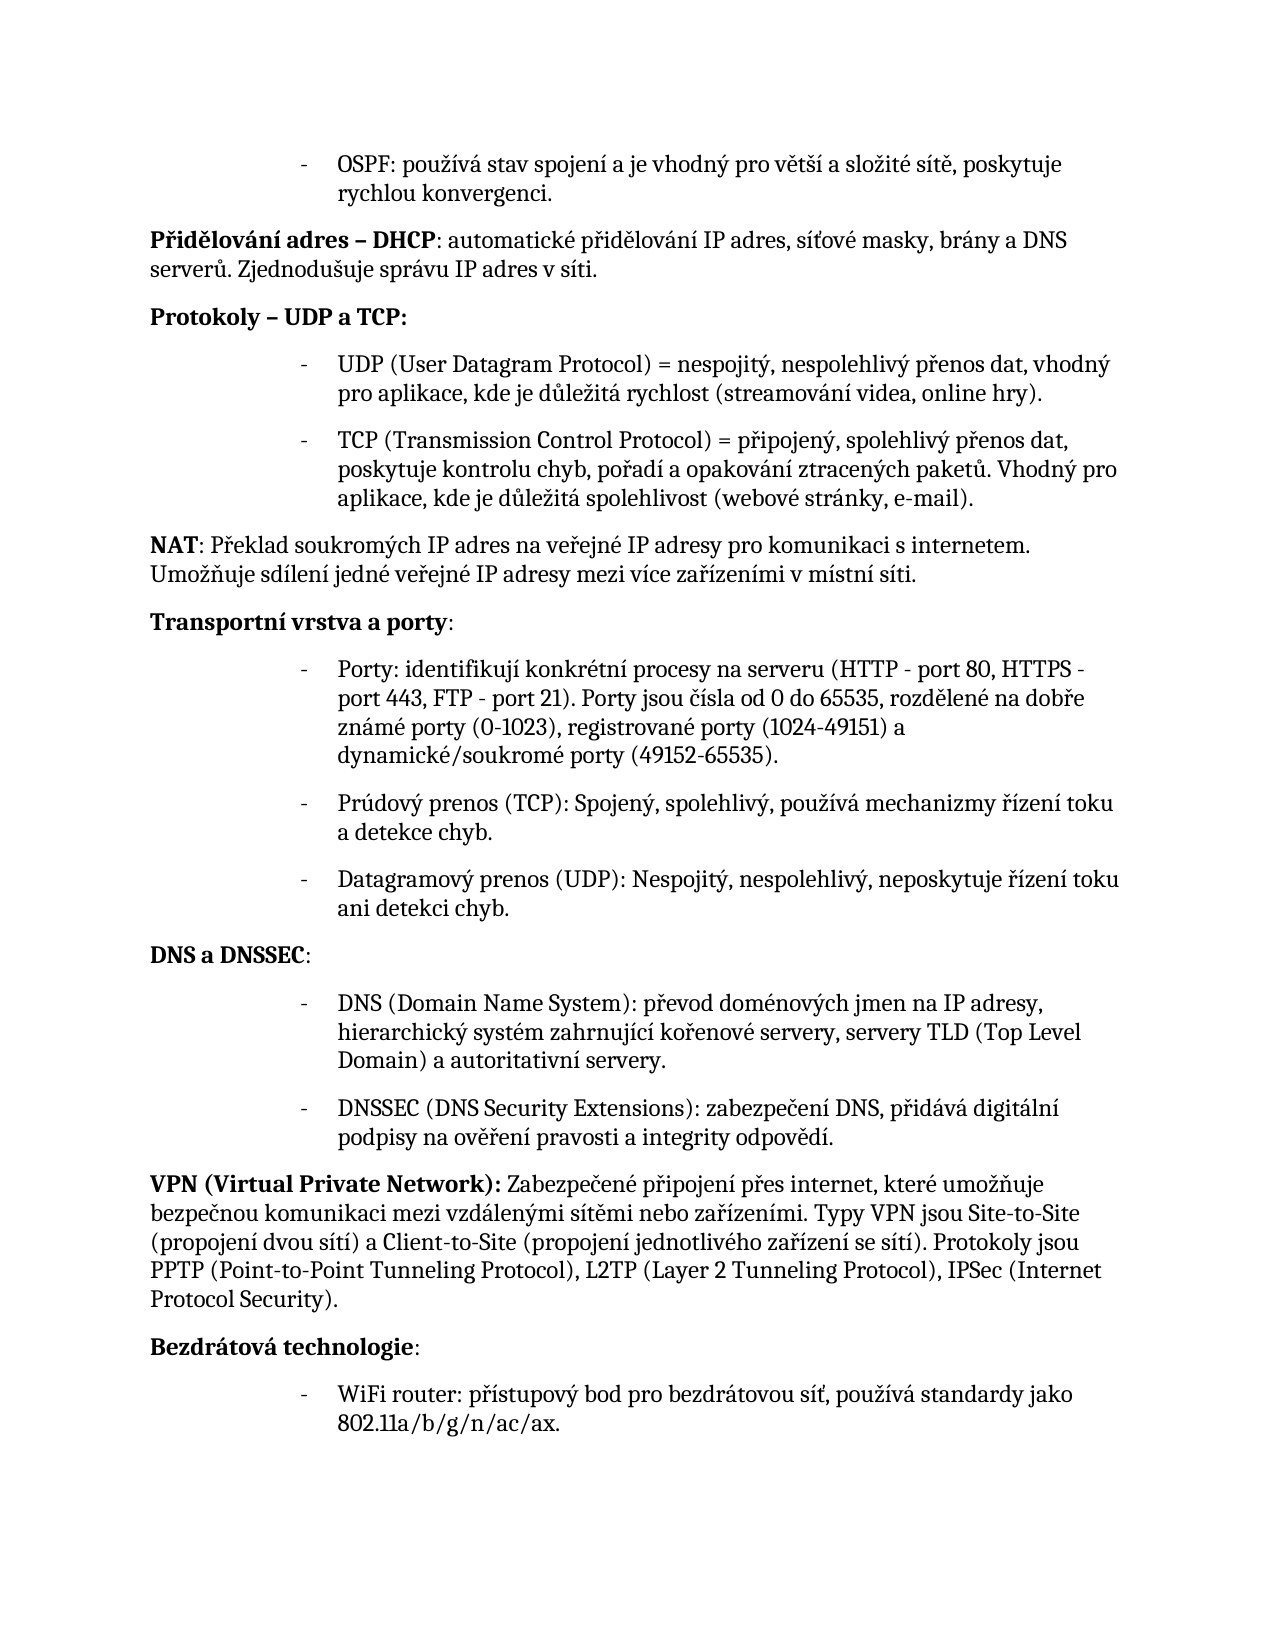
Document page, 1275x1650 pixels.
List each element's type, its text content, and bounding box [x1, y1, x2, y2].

list Datagramový prenos (UDP): Nespojitý, nespolehlivý, neposkytuje řízení toku ani detekci chyb. [300, 865, 1125, 922]
text NAT: Překlad soukromých IP adres na veřejné IP adresy pro komunikaci s internetem. Umožňuje sdílení jedné veřejné IP adresy mezi více zařízeními v místní síti. [150, 531, 1125, 589]
list OSPF: používá stav spojení a je vhodný pro větší a složité sítě, poskytuje rychlou konvergenci. [300, 150, 1125, 207]
list Prúdový prenos (TCP): Spojený, spolehlivý, používá mechanizmy řízení toku a detekce chyb. [300, 789, 1125, 846]
list WiFi router: přístupový bod pro bezdrátovou síť, používá standardy jako 802.11a/b/g/n/ac/ax. [300, 1380, 1125, 1437]
text Bezdrátová technologie: [150, 1332, 1125, 1361]
list DNS (Domain Name System): převod doménových jmen na IP adresy, hierarchický systém zahrnující kořenové servery, servery TLD (Top Level Domain) a autoritativní servery. [300, 989, 1125, 1075]
text Přidělování adres – DHCP: automatické přidělování IP adres, síťové masky, brány a DNS serverů. Zjednodušuje správu IP adres v síti. [150, 226, 1125, 284]
text VPN (Virtual Private Network): Zabezpečené připojení přes internet, které umožňuje bezpečnou komunikaci mezi vzdálenými sítěmi nebo zařízeními. Typy VPN jsou Site-to-Site (propojení dvou sítí) a Client-to-Site (propojení jednotlivého zařízení se sítí). Protokoly jsou PPTP (Point-to-Point Tunneling Protocol), L2TP (Layer 2 Tunneling Protocol), IPSec (Internet Protocol Security). [150, 1170, 1125, 1314]
list UDP (User Datagram Protocol) = nespojitý, nespolehlivý přenos dat, vhodný pro aplikace, kde je důležitá rychlost (streamování videa, online hry). [300, 350, 1125, 407]
text Protokoly – UDP a TCP: [150, 302, 1125, 331]
list DNSSEC (DNS Security Extensions): zabezpečení DNS, přidává digitální podpisy na ověření pravosti a integrity odpovědí. [300, 1094, 1125, 1151]
text Transportní vrstva a porty: [150, 607, 1125, 636]
list TCP (Transmission Control Protocol) = připojený, spolehlivý přenos dat, poskytuje kontrolu chyb, pořadí a opakování ztracených paketů. Vhodný pro aplikace, kde je důležitá spolehlivost (webové stránky, e-mail). [300, 426, 1125, 512]
text DNS a DNSSEC: [150, 941, 1125, 970]
list Porty: identifikují konkrétní procesy na serveru (HTTP - port 80, HTTPS - port 443, FTP - port 21). Porty jsou čísla od 0 do 65535, rozdělené na dobře známé porty (0-1023), registrované porty (1024-49151) a dynamické/soukromé porty (49152-65535). [300, 655, 1125, 770]
